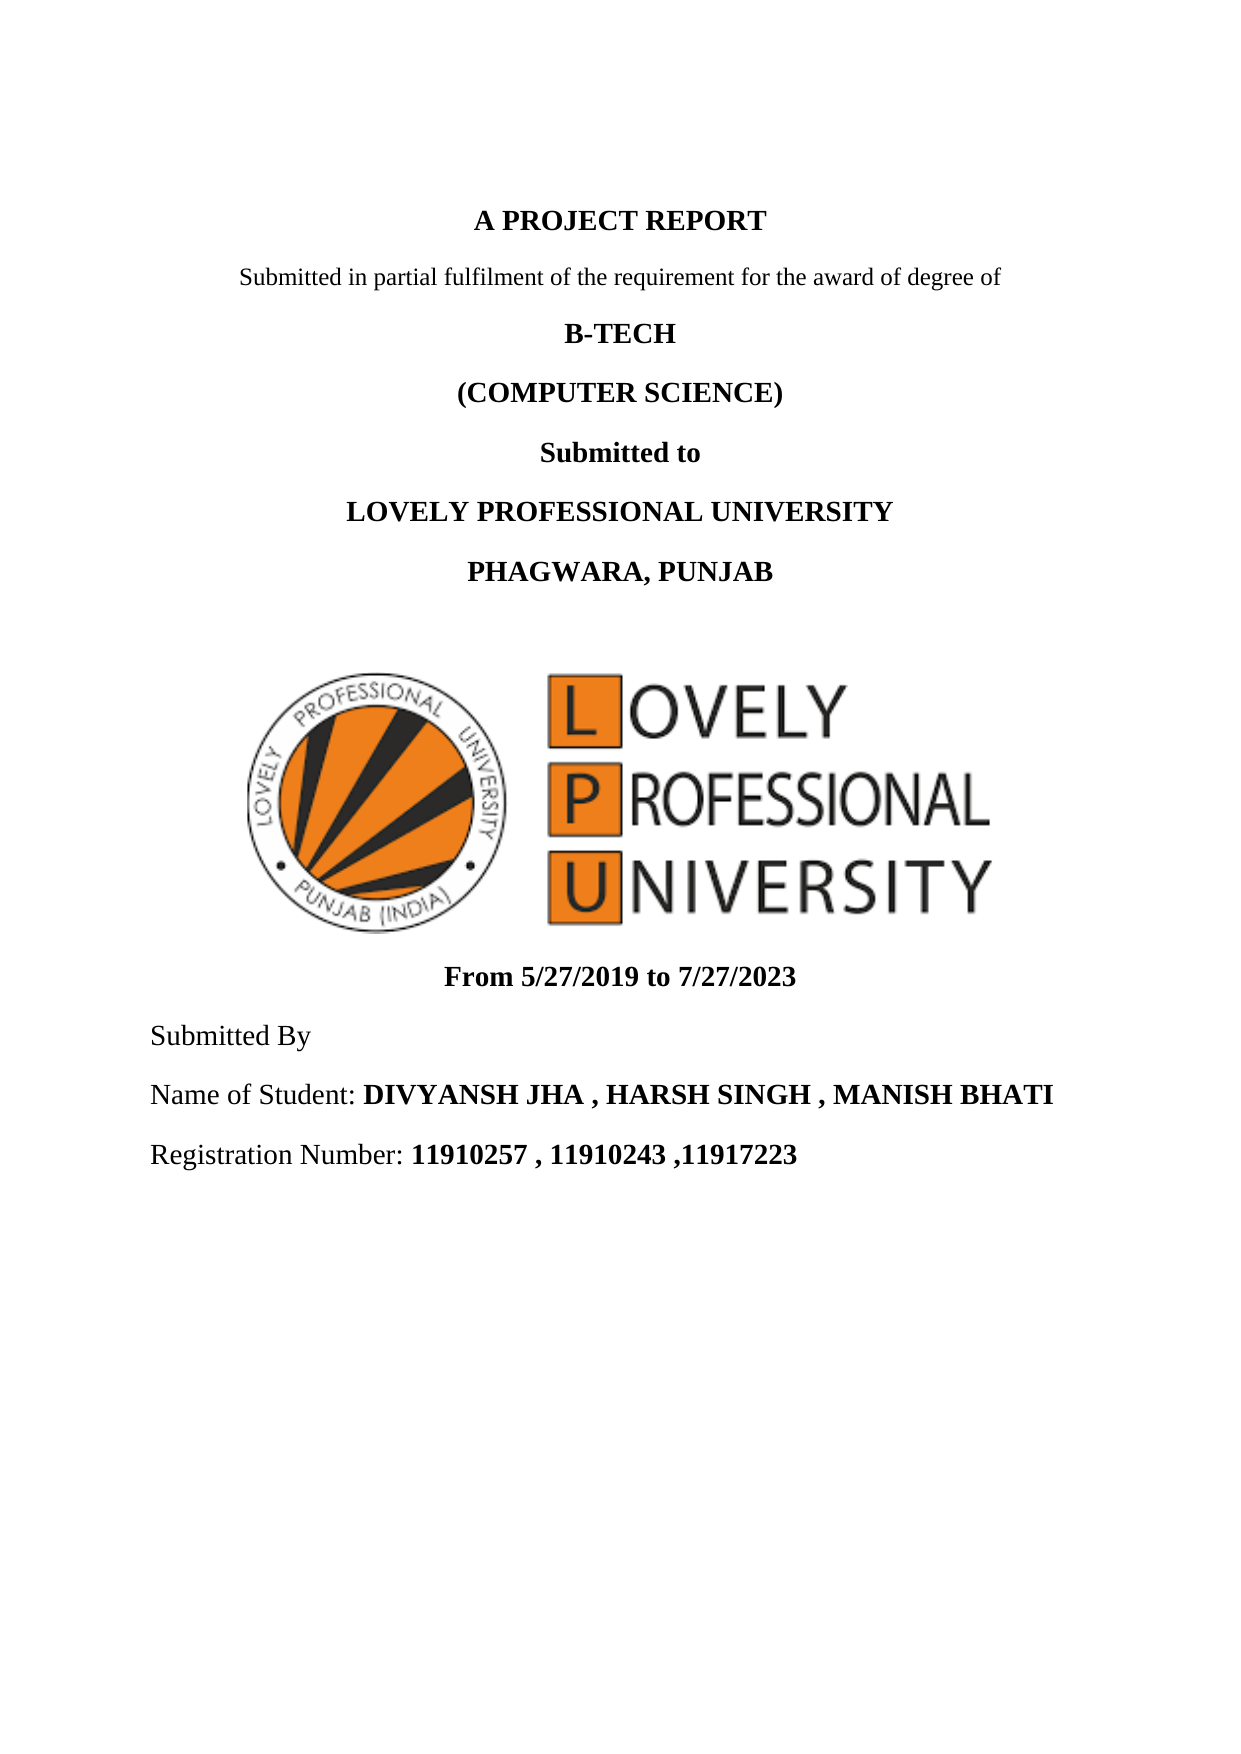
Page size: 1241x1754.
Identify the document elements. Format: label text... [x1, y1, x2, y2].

text From 5/27/2019 to 7/27/2023 [150, 959, 1090, 992]
picture [247, 672, 994, 934]
text PHAGWARA, PUNJAB [150, 554, 1090, 587]
text B-TECH [150, 316, 1090, 350]
text Submitted in partial fulfilment of the requirement for the award of degree of [150, 262, 1090, 291]
text Submitted to [150, 435, 1090, 468]
text Registration Number: 11910257 , 11910243 ,11917223 [150, 1137, 1090, 1170]
text A PROJECT REPORT [150, 203, 1090, 237]
text (COMPUTER SCIENCE) [150, 376, 1090, 409]
text LOVELY PROFESSIONAL UNIVERSITY [150, 494, 1090, 528]
text Submitted By [150, 1018, 1090, 1052]
text Name of Student: DIVYANSH JHA , HARSH SINGH , MANISH BHATI [150, 1077, 1090, 1111]
